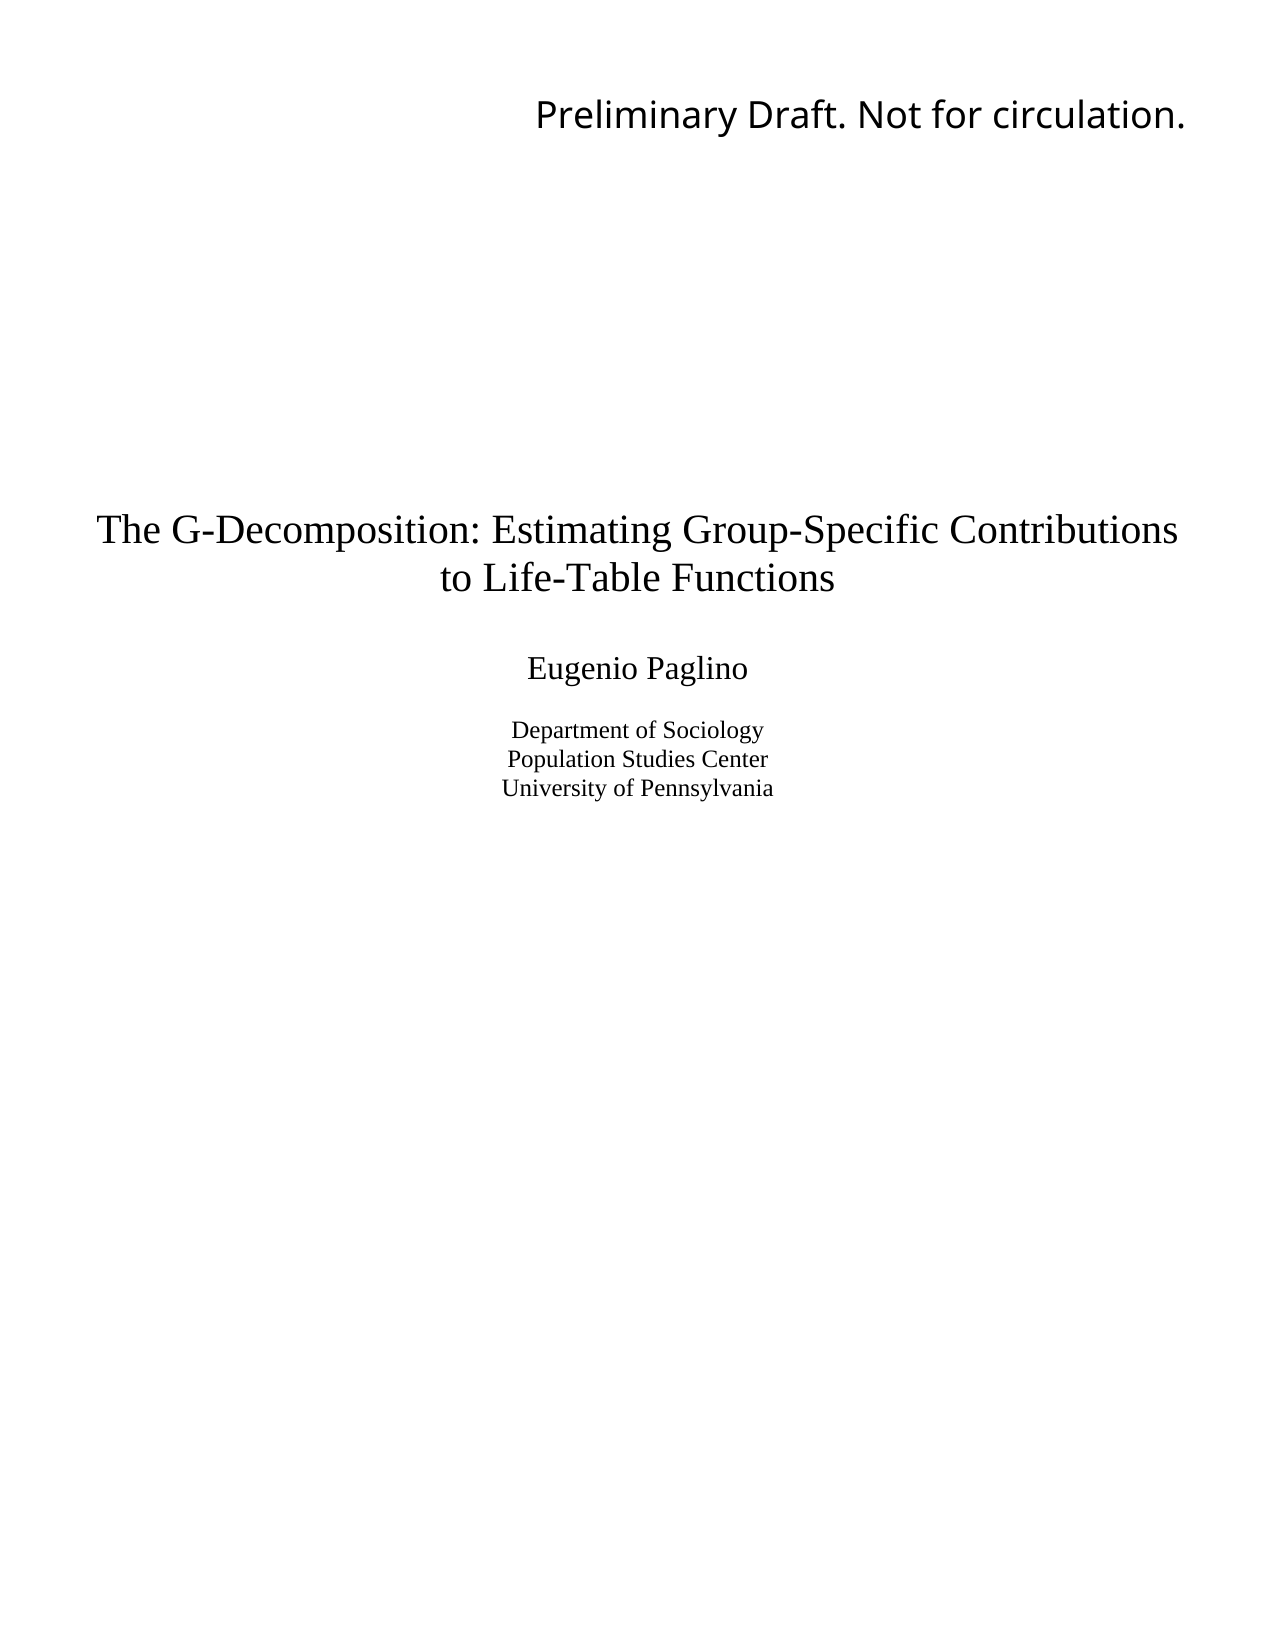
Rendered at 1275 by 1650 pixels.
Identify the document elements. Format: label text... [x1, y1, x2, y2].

text University of Pennsylvania [89, 773, 1186, 801]
text The G-Decomposition: Estimating Group-Specific Contributions to Life-Table Functions [89, 504, 1186, 600]
text Preliminary Draft. Not for circulation. [89, 89, 1186, 140]
text Department of Sociology [89, 715, 1186, 744]
text Population Studies Center [89, 744, 1186, 773]
text Eugenio Paglino [89, 648, 1186, 686]
